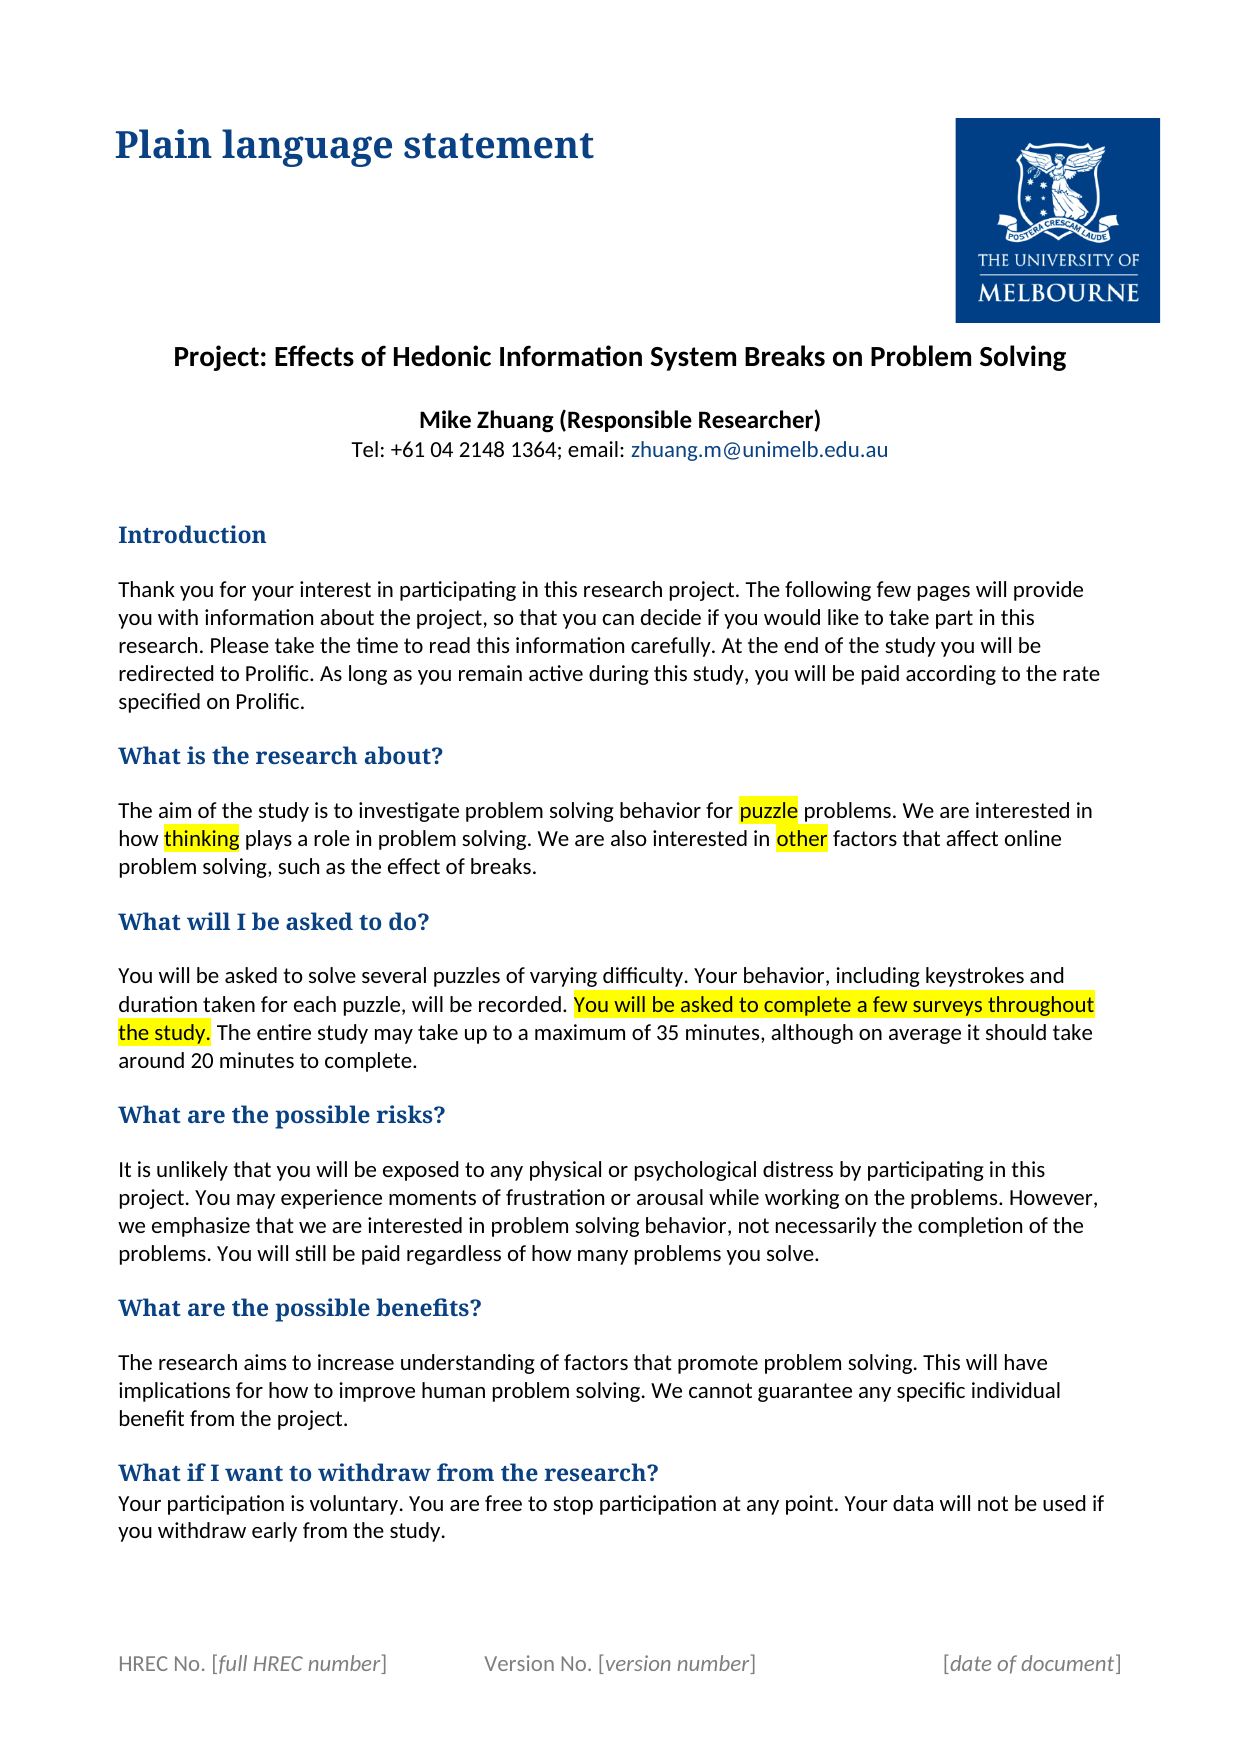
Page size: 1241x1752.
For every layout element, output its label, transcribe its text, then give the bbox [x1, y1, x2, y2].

picture [955, 118, 1161, 323]
subtitle What are the possible benefits? [118, 1292, 1122, 1323]
subtitle Thank you for your interest in participating in this research project. The following few pages will provide you with information about the project, so that you can decide if you would like to take part in this research. Please take the time to read this information carefully. At the end of the study you will be redirected to Prolific. As long as you remain active during this study, you will be paid according to the rate specified on Prolific. [118, 575, 1122, 715]
subtitle You will be asked to solve several puzzles of varying difficulty. Your behavior, including keystrokes and duration taken for each puzzle, will be recorded. You will be asked to complete a few surveys throughout the study. The entire study may take up to a maximum of 35 minutes, although on average it should take around 20 minutes to complete. [118, 962, 1122, 1074]
subtitle The research aims to increase understanding of factors that promote problem solving. This will have implications for how to improve human problem solving. We cannot guarantee any specific individual benefit from the project. [118, 1348, 1122, 1432]
table_header Plain language statement [103, 118, 944, 338]
text Tel: +61 04 2148 1364; email: zhuang.m@unimelb.edu.au [118, 435, 1122, 463]
table_header [944, 118, 1182, 338]
subtitle What will I be asked to do? [118, 905, 1122, 937]
subtitle Introduction [118, 519, 1122, 550]
subtitle What if I want to withdraw from the research? [118, 1457, 1122, 1489]
subtitle What is the research about? [118, 740, 1122, 771]
text Project: Effects of Hedonic Information System Breaks on Problem Solving [118, 338, 1122, 374]
subtitle What are the possible risks? [118, 1099, 1122, 1130]
text Mike Zhuang (Responsible Researcher) [118, 405, 1122, 435]
subtitle It is unlikely that you will be exposed to any physical or psychological distress by participating in this project. You may experience moments of frustration or arousal while working on the problems. However, we emphasize that we are interested in problem solving behavior, not necessarily the completion of the problems. You will still be paid regardless of how many problems you solve. [118, 1155, 1122, 1267]
subtitle The aim of the study is to investigate problem solving behavior for puzzle problems. We are interested in how thinking plays a role in problem solving. We are also interested in other factors that affect online problem solving, such as the effect of breaks. [118, 796, 1122, 880]
text Your participation is voluntary. You are free to stop participation at any point. Your data will not be used if you withdraw early from the study. [118, 1489, 1122, 1545]
